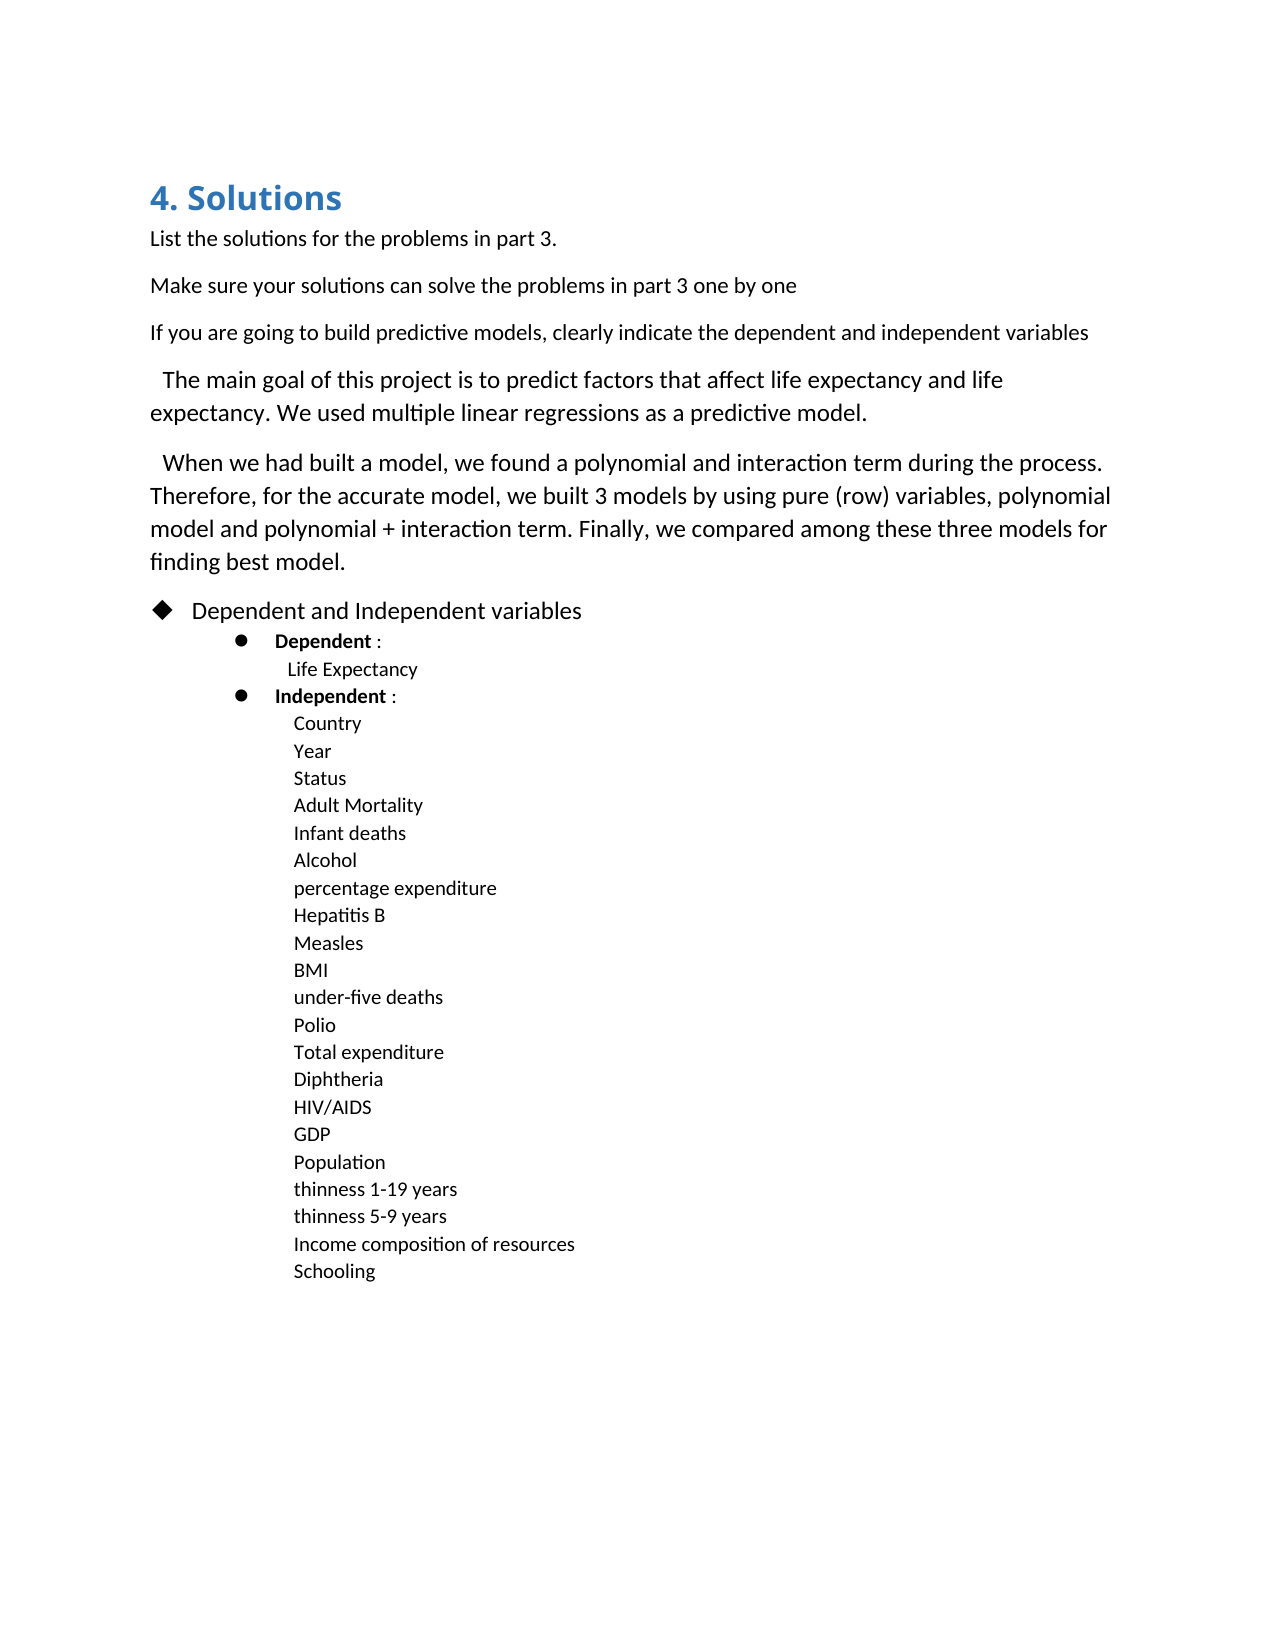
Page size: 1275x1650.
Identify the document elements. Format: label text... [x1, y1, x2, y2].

list under-five deaths [294, 984, 1125, 1010]
text List the solutions for the problems in part 3. [150, 224, 1125, 252]
list thinness 5-9 years [294, 1204, 1125, 1229]
list Diphtheria [294, 1067, 1125, 1092]
list Total expenditure [294, 1039, 1125, 1065]
list Dependent : [233, 628, 1125, 654]
list Year [294, 738, 1125, 763]
list Schooling [294, 1258, 1125, 1284]
list Income composition of resources [294, 1231, 1125, 1256]
list Population [294, 1149, 1125, 1174]
list GDP [294, 1121, 1125, 1147]
list BMI [294, 957, 1125, 982]
list thinness 1-19 years [294, 1176, 1125, 1202]
list Country [294, 711, 1125, 736]
text If you are going to build predictive models, clearly indicate the dependent and independent variables [150, 318, 1125, 346]
subtitle 4. Solutions [150, 175, 1125, 220]
list Life Expectancy [217, 656, 1125, 681]
list Status [294, 765, 1125, 791]
list Dependent and Independent variables [150, 595, 1125, 626]
list Independent : [233, 683, 1125, 708]
text Make sure your solutions can solve the problems in part 3 one by one [150, 271, 1125, 299]
text The main goal of this project is to predict factors that affect life expectancy and life expectancy. We used multiple linear regressions as a predictive model. [150, 364, 1125, 428]
list Polio [294, 1012, 1125, 1037]
list Hepatitis B [294, 902, 1125, 928]
list HIV/AIDS [294, 1094, 1125, 1119]
list Adult Mortality [294, 793, 1125, 818]
list Measles [294, 930, 1125, 955]
list Alcohol [294, 847, 1125, 873]
text When we had built a model, we found a polynomial and interaction term during the process. Therefore, for the accurate model, we built 3 models by using pure (row) variables, polynomial model and polynomial + interaction term. Finally, we compared among these three models for finding best model. [150, 447, 1125, 576]
list percentage expenditure [294, 875, 1125, 900]
list Infant deaths [294, 820, 1125, 846]
